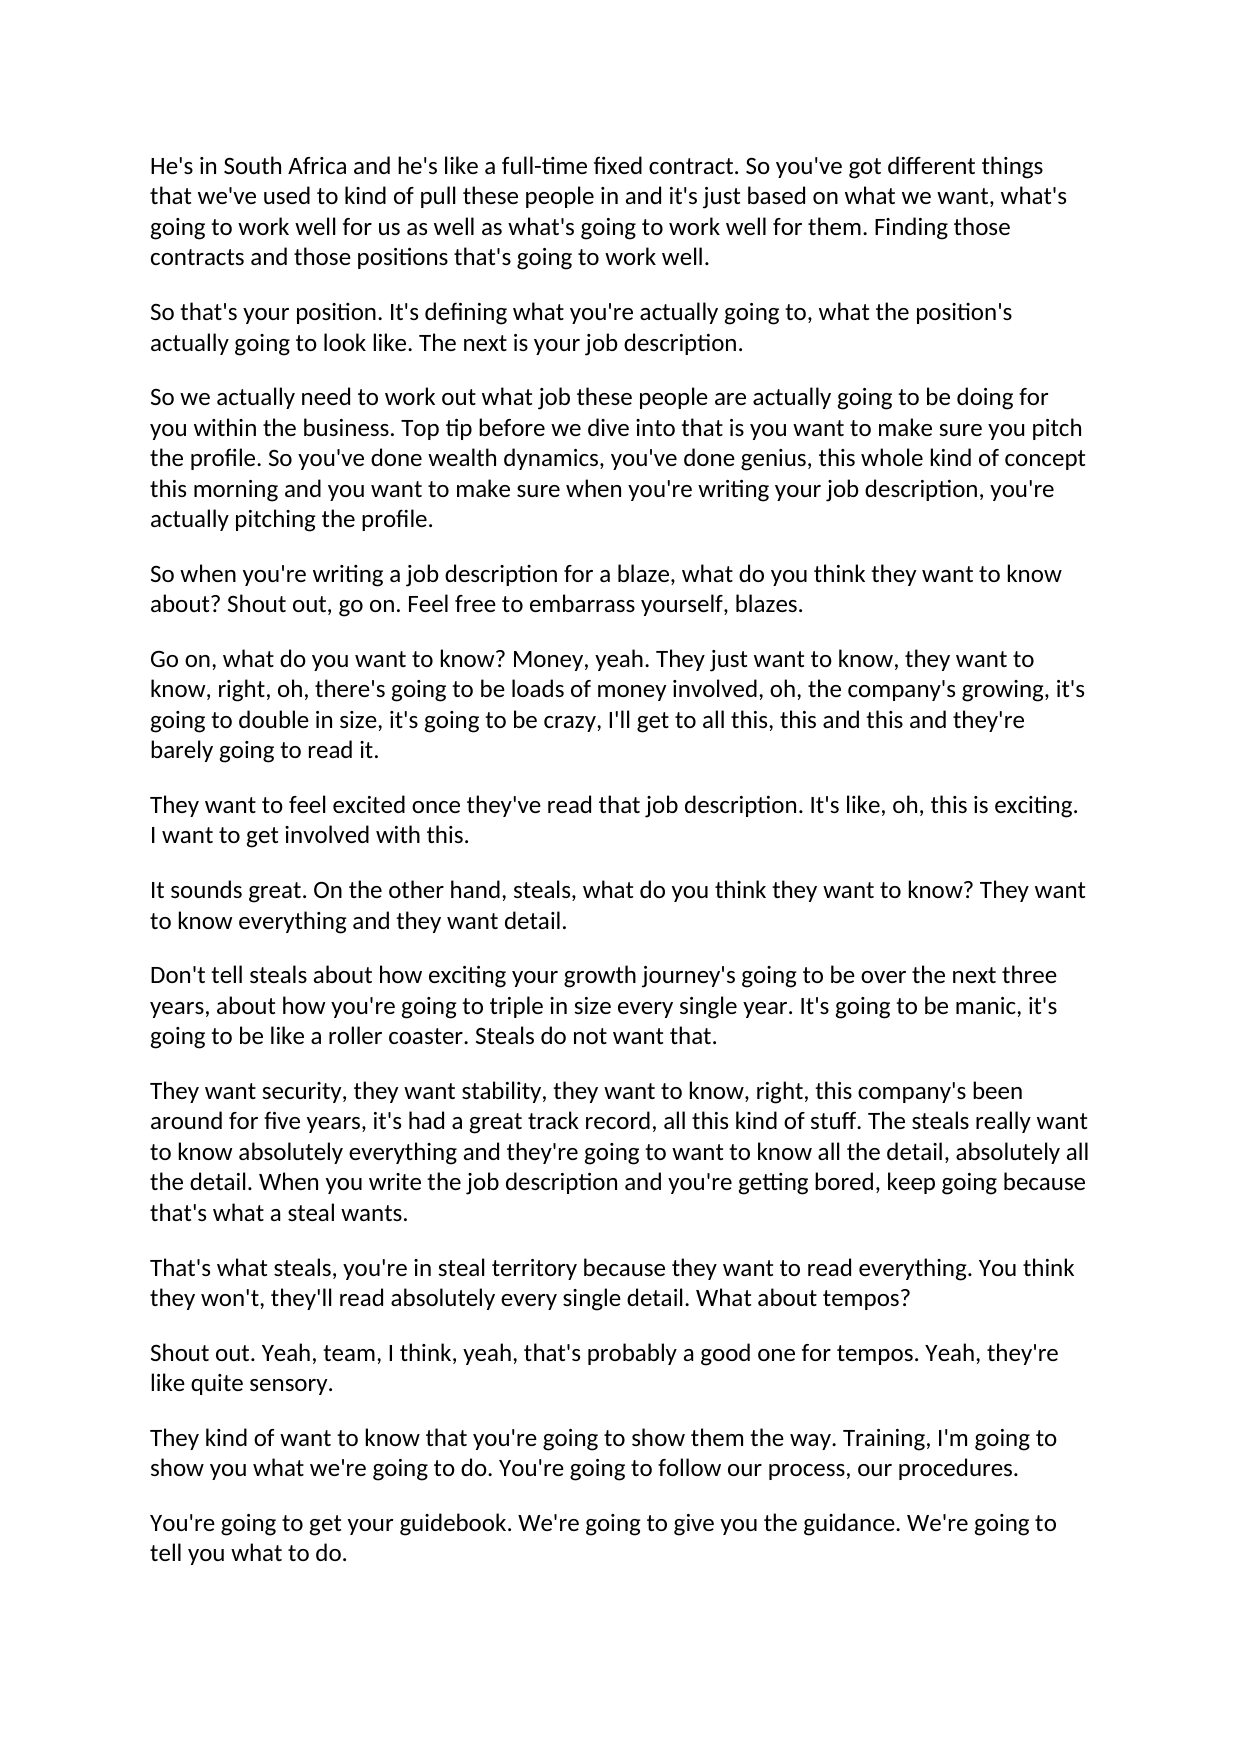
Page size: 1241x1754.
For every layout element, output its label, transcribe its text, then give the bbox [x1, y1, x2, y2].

text That's what steals, you're in steal territory because they want to read everything. You think they won't, they'll read absolutely every single detail. What about tempos? [150, 1252, 1090, 1313]
text They want to feel excited once they've read that job description. It's like, oh, this is exciting. I want to get involved with this. [150, 789, 1090, 850]
text Don't tell steals about how exciting your growth journey's going to be over the next three years, about how you're going to triple in size every single year. It's going to be manic, it's going to be like a roller coaster. Steals do not want that. [150, 959, 1090, 1051]
text They kind of want to know that you're going to show them the way. Training, I'm going to show you what we're going to do. You're going to follow our process, our procedures. [150, 1422, 1090, 1483]
text So we actually need to work out what job these people are actually going to be doing for you within the business. Top tip before we dive into that is you want to make sure you pitch the profile. So you've done wealth dynamics, you've done genius, this whole kind of concept this morning and you want to make sure when you're writing your job description, you're actually pitching the profile. [150, 381, 1090, 534]
text You're going to get your guidebook. We're going to give you the guidance. We're going to tell you what to do. [150, 1507, 1090, 1568]
text It sounds great. On the other hand, steals, what do you think they want to know? They want to know everything and they want detail. [150, 874, 1090, 935]
text So that's your position. It's defining what you're actually going to, what the position's actually going to look like. The next is your job description. [150, 296, 1090, 357]
text So when you're writing a job description for a blaze, what do you think they want to know about? Shout out, go on. Feel free to embarrass yourself, blazes. [150, 558, 1090, 619]
text They want security, they want stability, they want to know, right, this company's been around for five years, it's had a great track record, all this kind of stuff. The steals really want to know absolutely everything and they're going to want to know all the detail, absolutely all the detail. When you write the job description and you're getting bored, keep going because that's what a steal wants. [150, 1075, 1090, 1228]
text He's in South Africa and he's like a full-time fixed contract. So you've got different things that we've used to kind of pull these people in and it's just based on what we want, what's going to work well for us as well as what's going to work well for them. Finding those contracts and those positions that's going to work well. [150, 150, 1090, 272]
text Go on, what do you want to know? Money, yeah. They just want to know, they want to know, right, oh, there's going to be loads of money involved, oh, the company's growing, it's going to double in size, it's going to be crazy, I'll get to all this, this and this and they're barely going to read it. [150, 643, 1090, 765]
text Shout out. Yeah, team, I think, yeah, that's probably a good one for tempos. Yeah, they're like quite sensory. [150, 1337, 1090, 1398]
